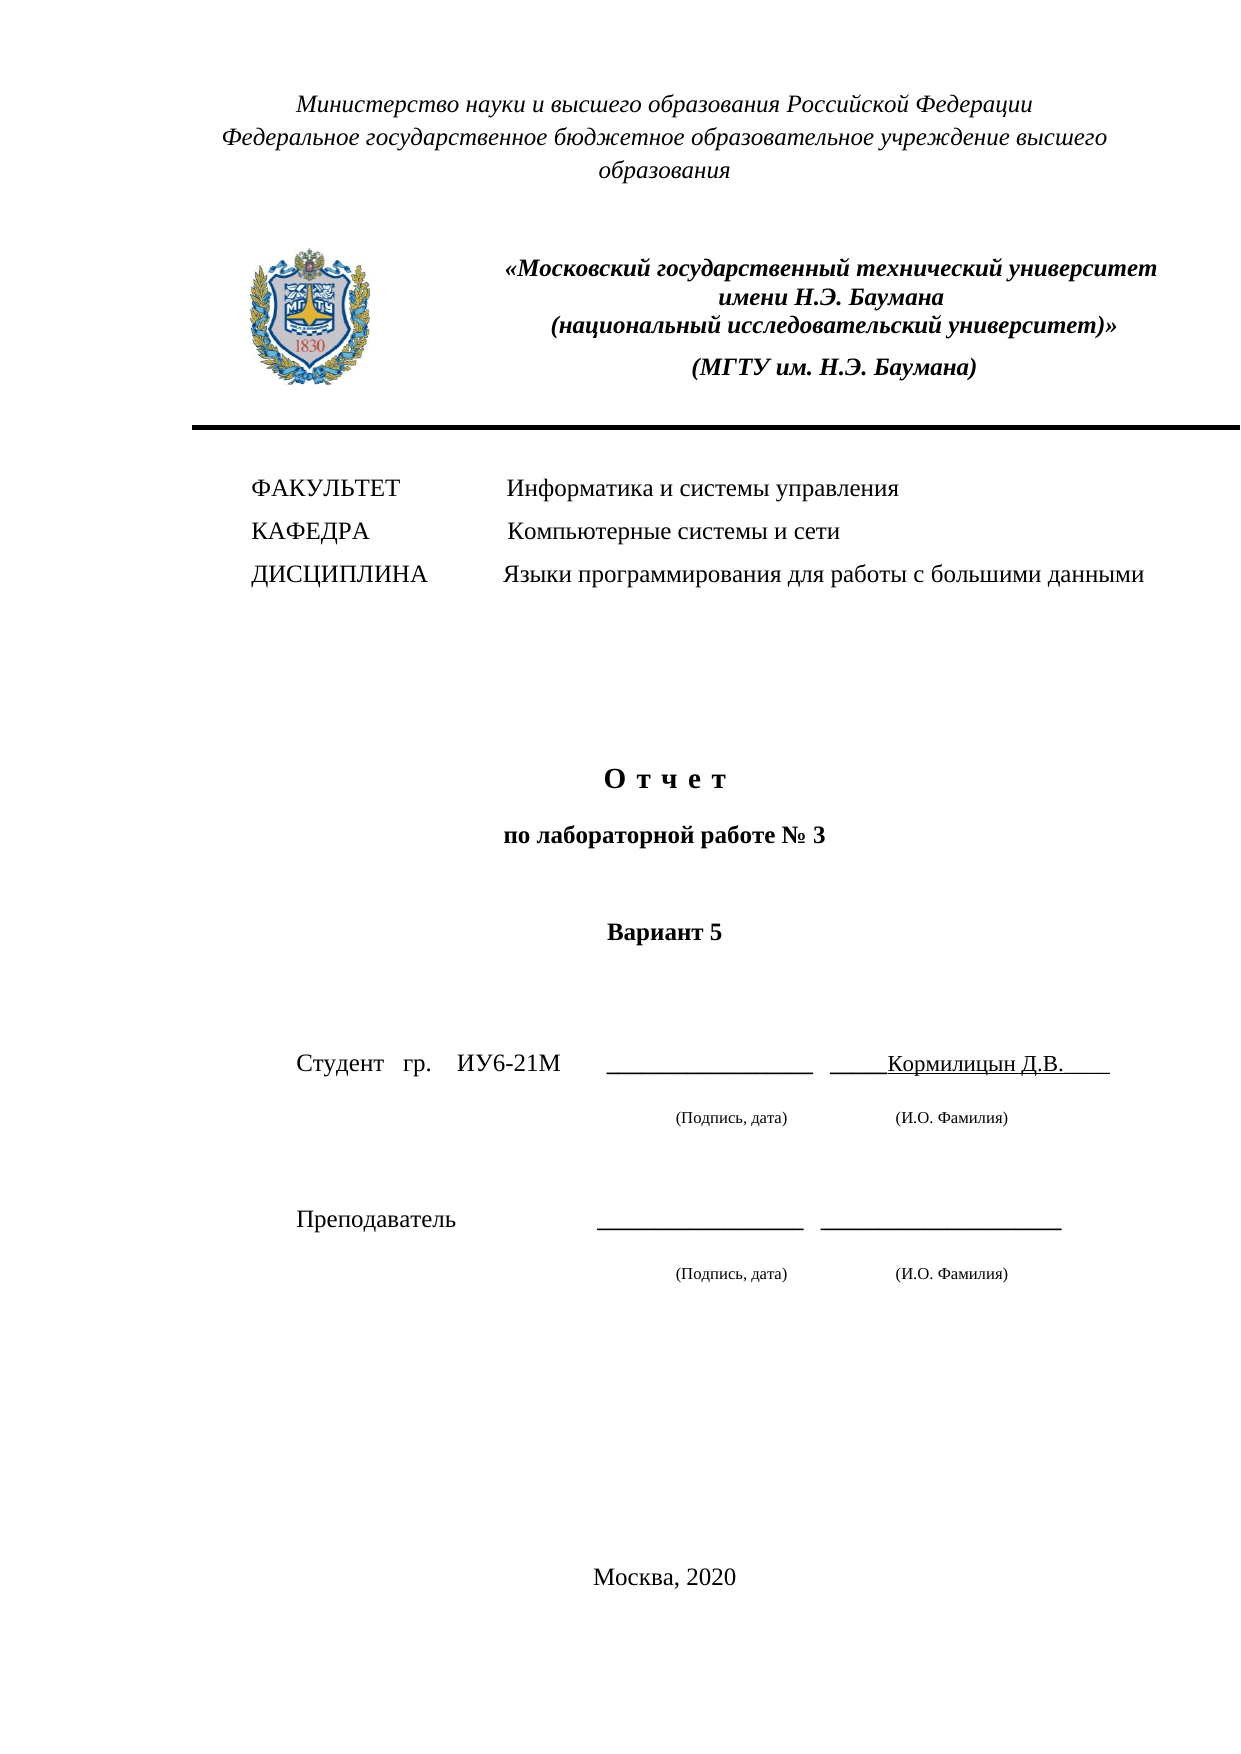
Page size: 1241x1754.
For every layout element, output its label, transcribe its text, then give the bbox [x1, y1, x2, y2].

text Преподаватель __________________ _____________________ [177, 1202, 1152, 1233]
text Отчет [177, 761, 1152, 795]
text Министерство науки и высшего образования Российской Федерации Федеральное государственное бюджетное образовательное учреждение высшего образования [177, 89, 1152, 183]
table_header [192, 209, 428, 425]
text ДИСЦИПЛИНА Языки программирования для работы с большими данными [177, 559, 1152, 588]
text Студент гр. ИУ6-21М __________________ _____Кормилицын Д.В.____ [177, 1046, 1152, 1077]
text по лабораторной работе № 3 [177, 820, 1152, 848]
table_header «Московский государственный технический университет имени Н.Э. Баумана (национальный исследовательский университет)» (МГТУ им. Н.Э. Баумана) [428, 209, 1240, 425]
picture [250, 248, 371, 385]
text КАФЕДРА Компьютерные системы и сети [177, 516, 1152, 544]
text ФАКУЛЬТЕТ Информатика и системы управления [177, 473, 1152, 501]
text (Подпись, дата) (И.О. Фамилия) [177, 1254, 1152, 1286]
text Вариант 5 [177, 917, 1152, 945]
text (Подпись, дата) (И.О. Фамилия) [177, 1098, 1152, 1129]
text Москва, 2020 [177, 1562, 1152, 1590]
